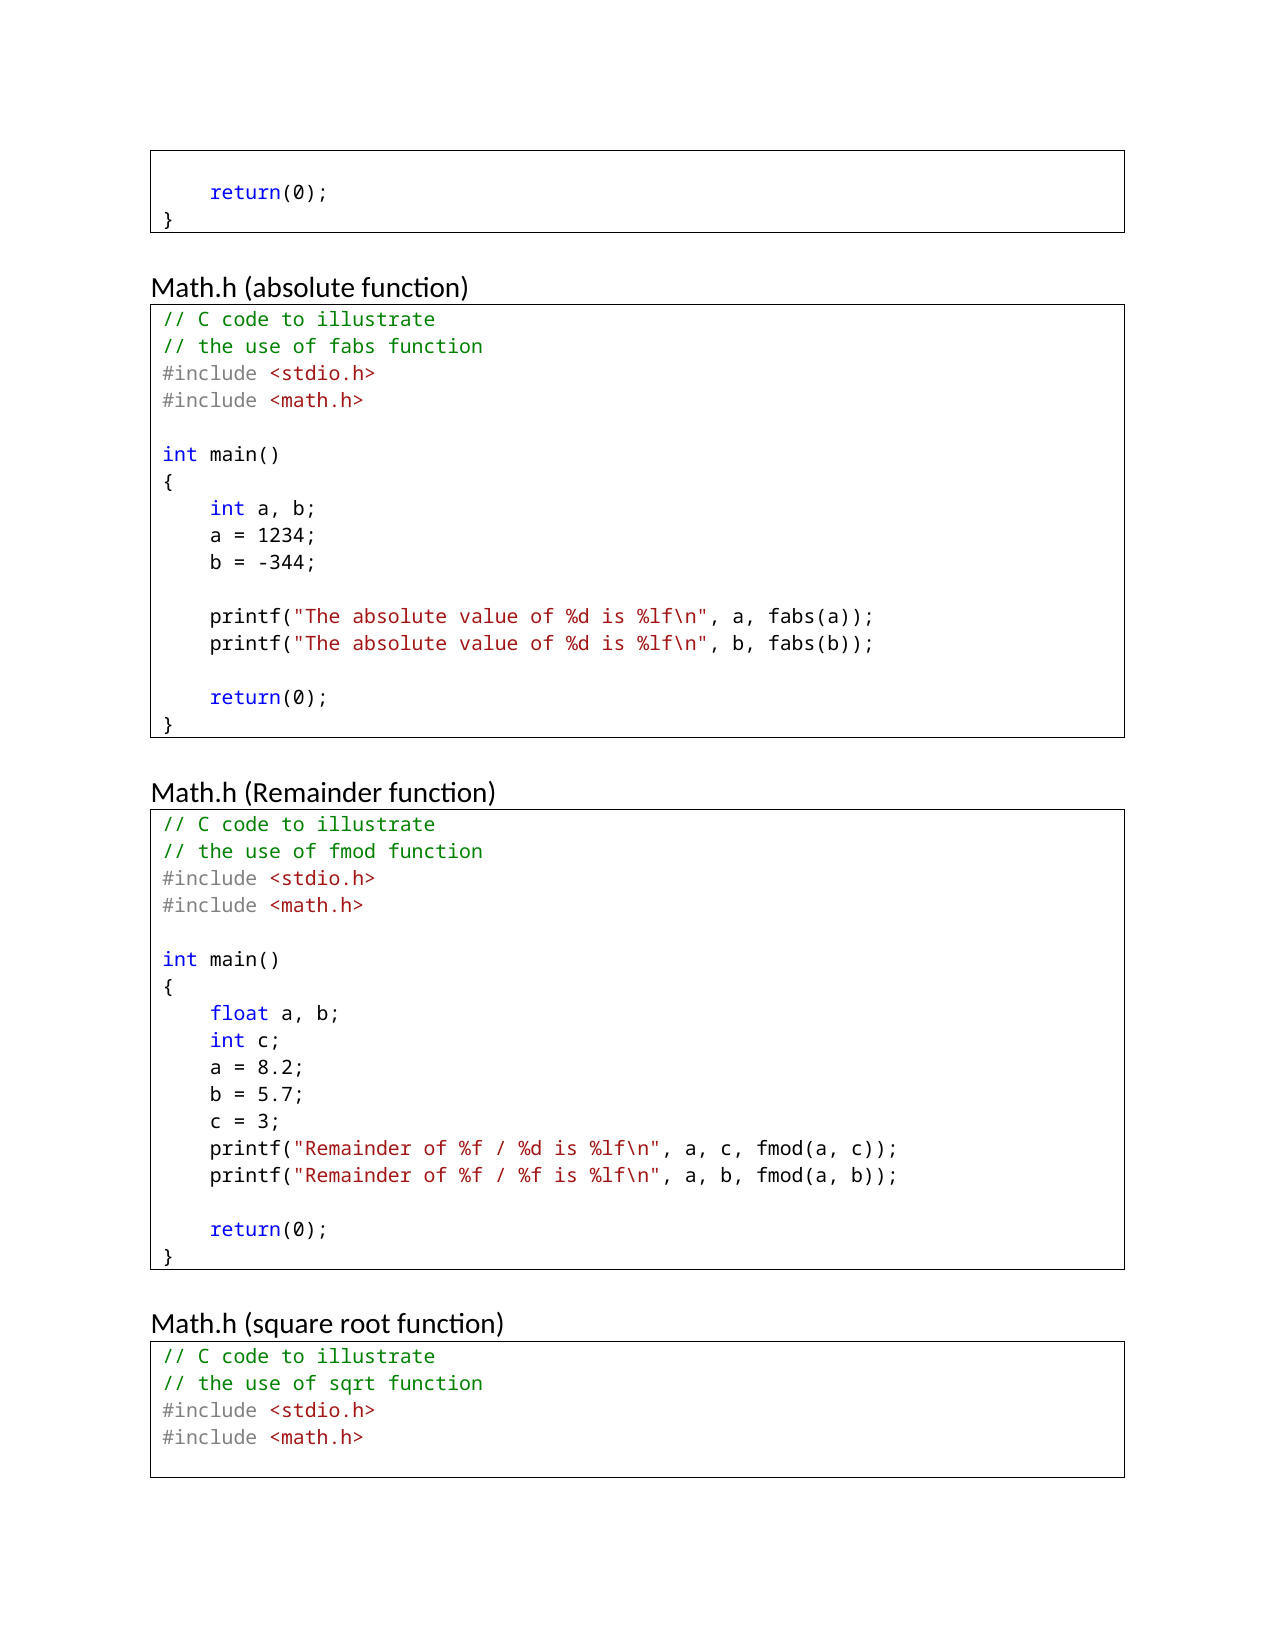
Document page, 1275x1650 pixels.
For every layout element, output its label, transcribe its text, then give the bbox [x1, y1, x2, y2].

table_header // C code to illustrate // the use of fabs function #include <stdio.h> #include <math.h> int main() { int a, b; a = 1234; b = -344; printf("The absolute value of %d is %lf\n", a, fabs(a)); printf("The absolute value of %d is %lf\n", b, fabs(b)); return(0); } [151, 305, 1124, 737]
table_header // C code to illustrate // the use of fmod function #include <stdio.h> #include <math.h> int main() { float a, b; int c; a = 8.2; b = 5.7; c = 3; printf("Remainder of %f / %d is %lf\n", a, c, fmod(a, c)); printf("Remainder of %f / %f is %lf\n", a, b, fmod(a, b)); return(0); } [151, 810, 1124, 1269]
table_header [151, 1342, 1124, 1477]
text Math.h (Remainder function) [150, 774, 1125, 809]
text Math.h (absolute function) [150, 269, 1125, 304]
text Math.h (square root function) [150, 1306, 1125, 1341]
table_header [151, 151, 1124, 232]
